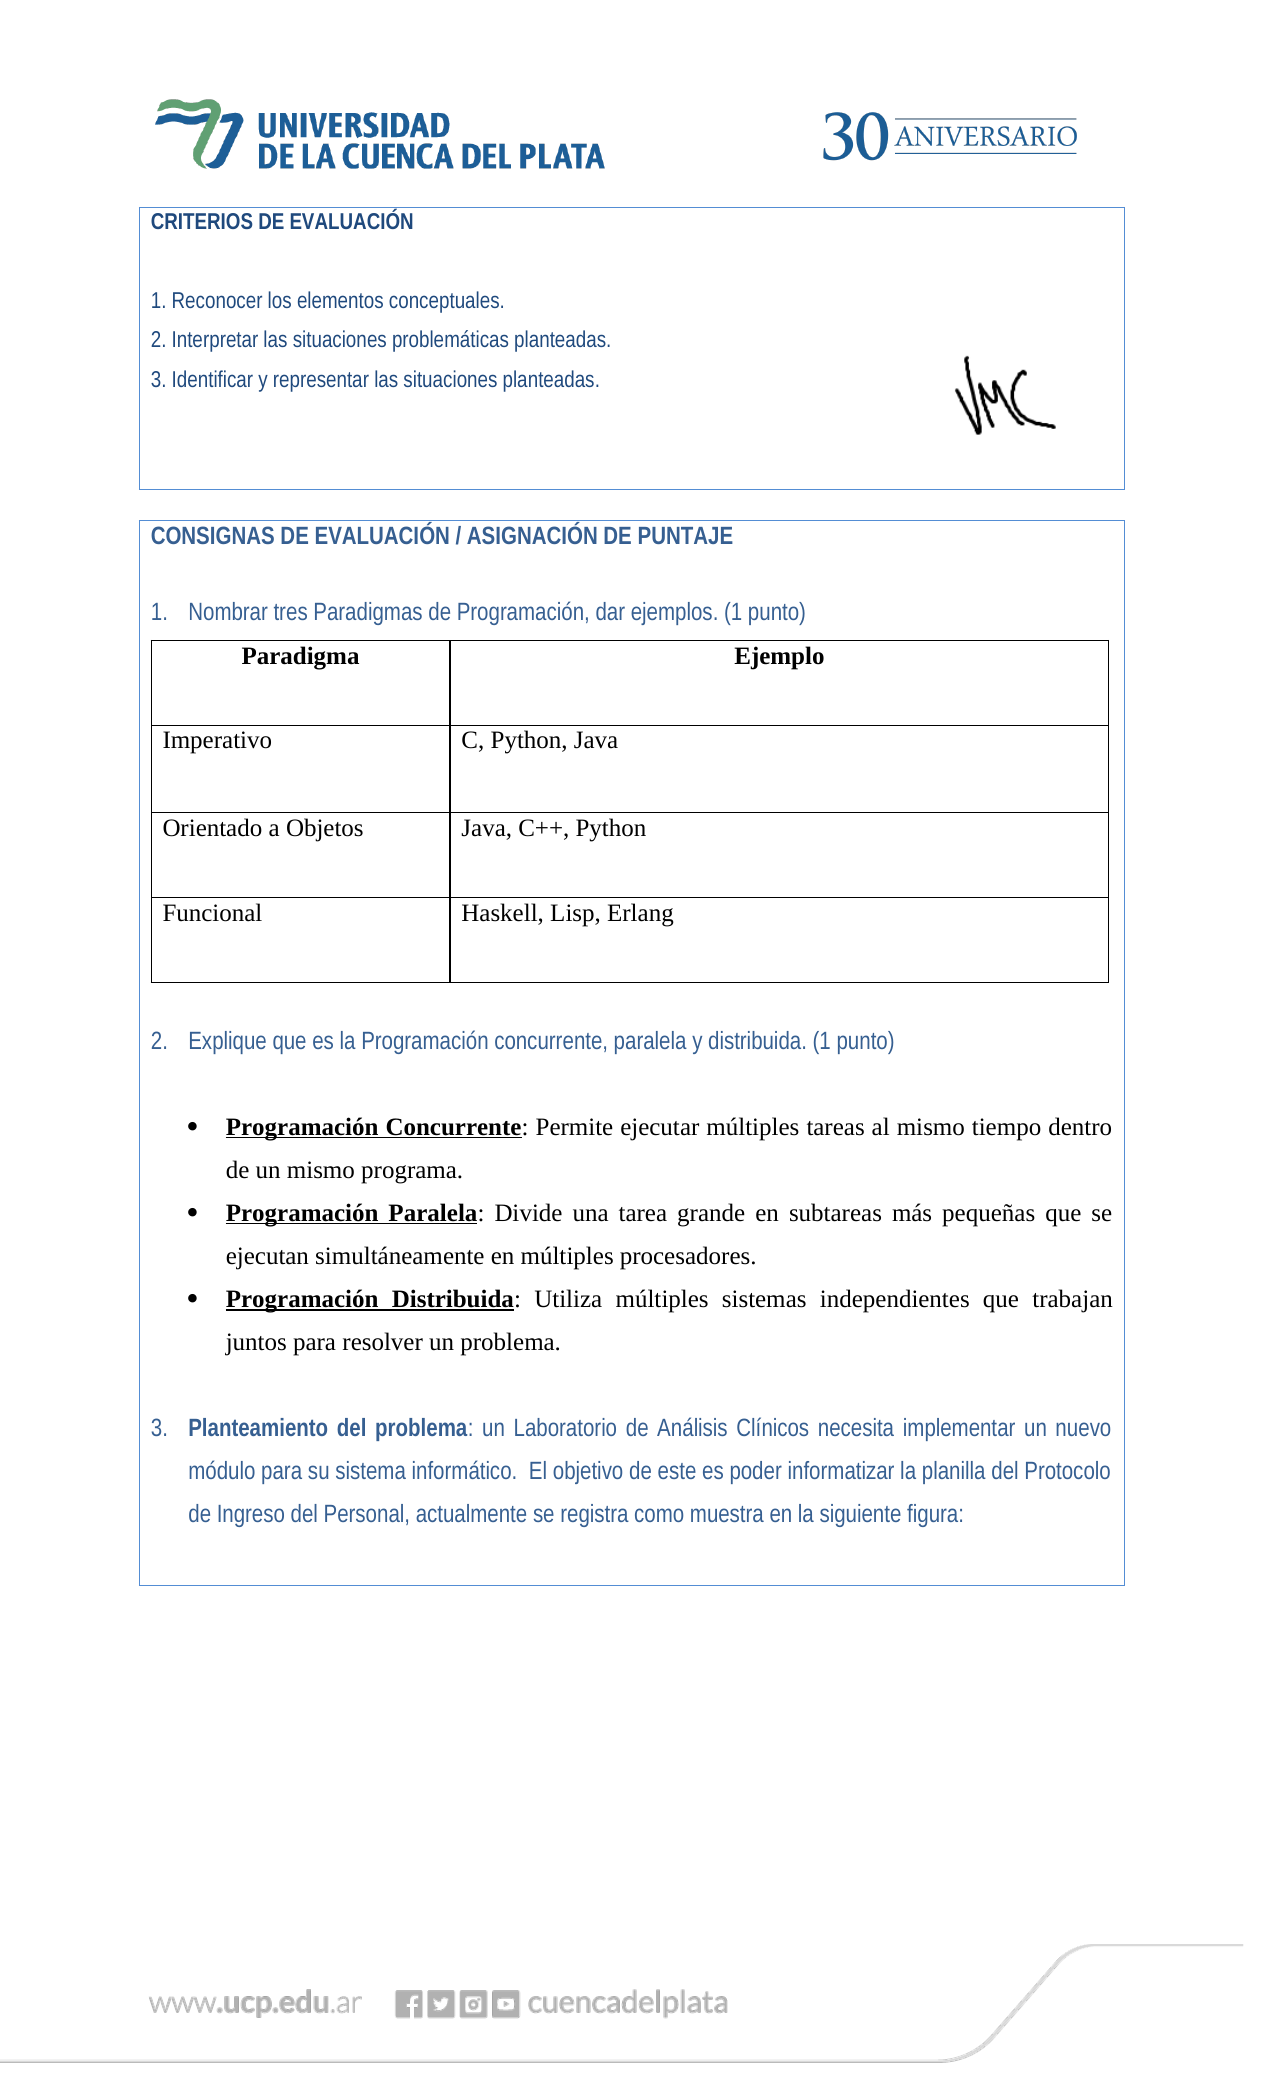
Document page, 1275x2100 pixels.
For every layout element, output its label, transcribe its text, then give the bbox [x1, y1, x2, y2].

picture [150, 92, 610, 177]
picture [0, 1944, 1244, 2100]
picture [798, 107, 1102, 166]
table_cell CRITERIOS DE EVALUACIÓN 1. Reconocer los elementos conceptuales. 2. Interpretar las situaciones problemáticas planteadas. 3. Identificar y representar las situaciones planteadas. [140, 208, 1124, 489]
